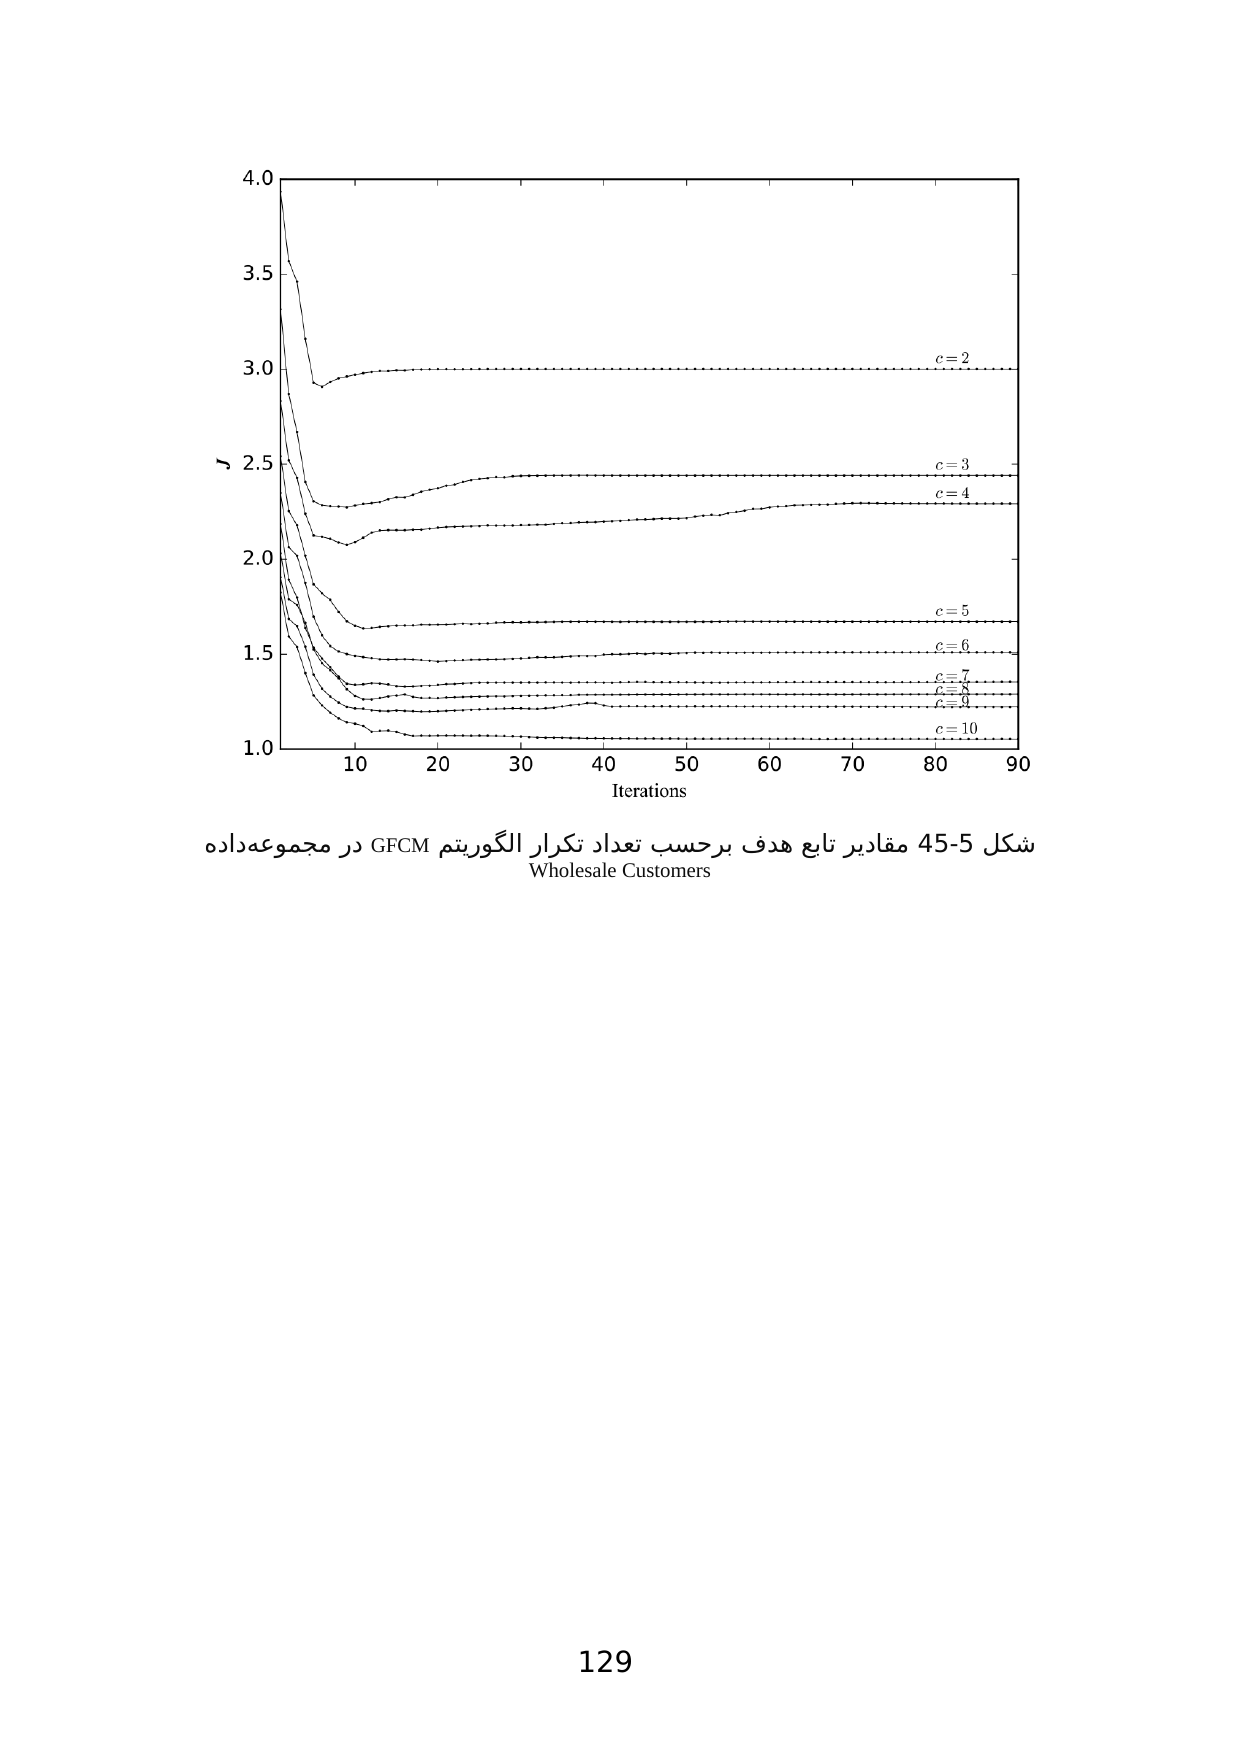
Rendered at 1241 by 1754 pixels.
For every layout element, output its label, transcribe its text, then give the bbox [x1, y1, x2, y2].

picture [207, 165, 1033, 804]
